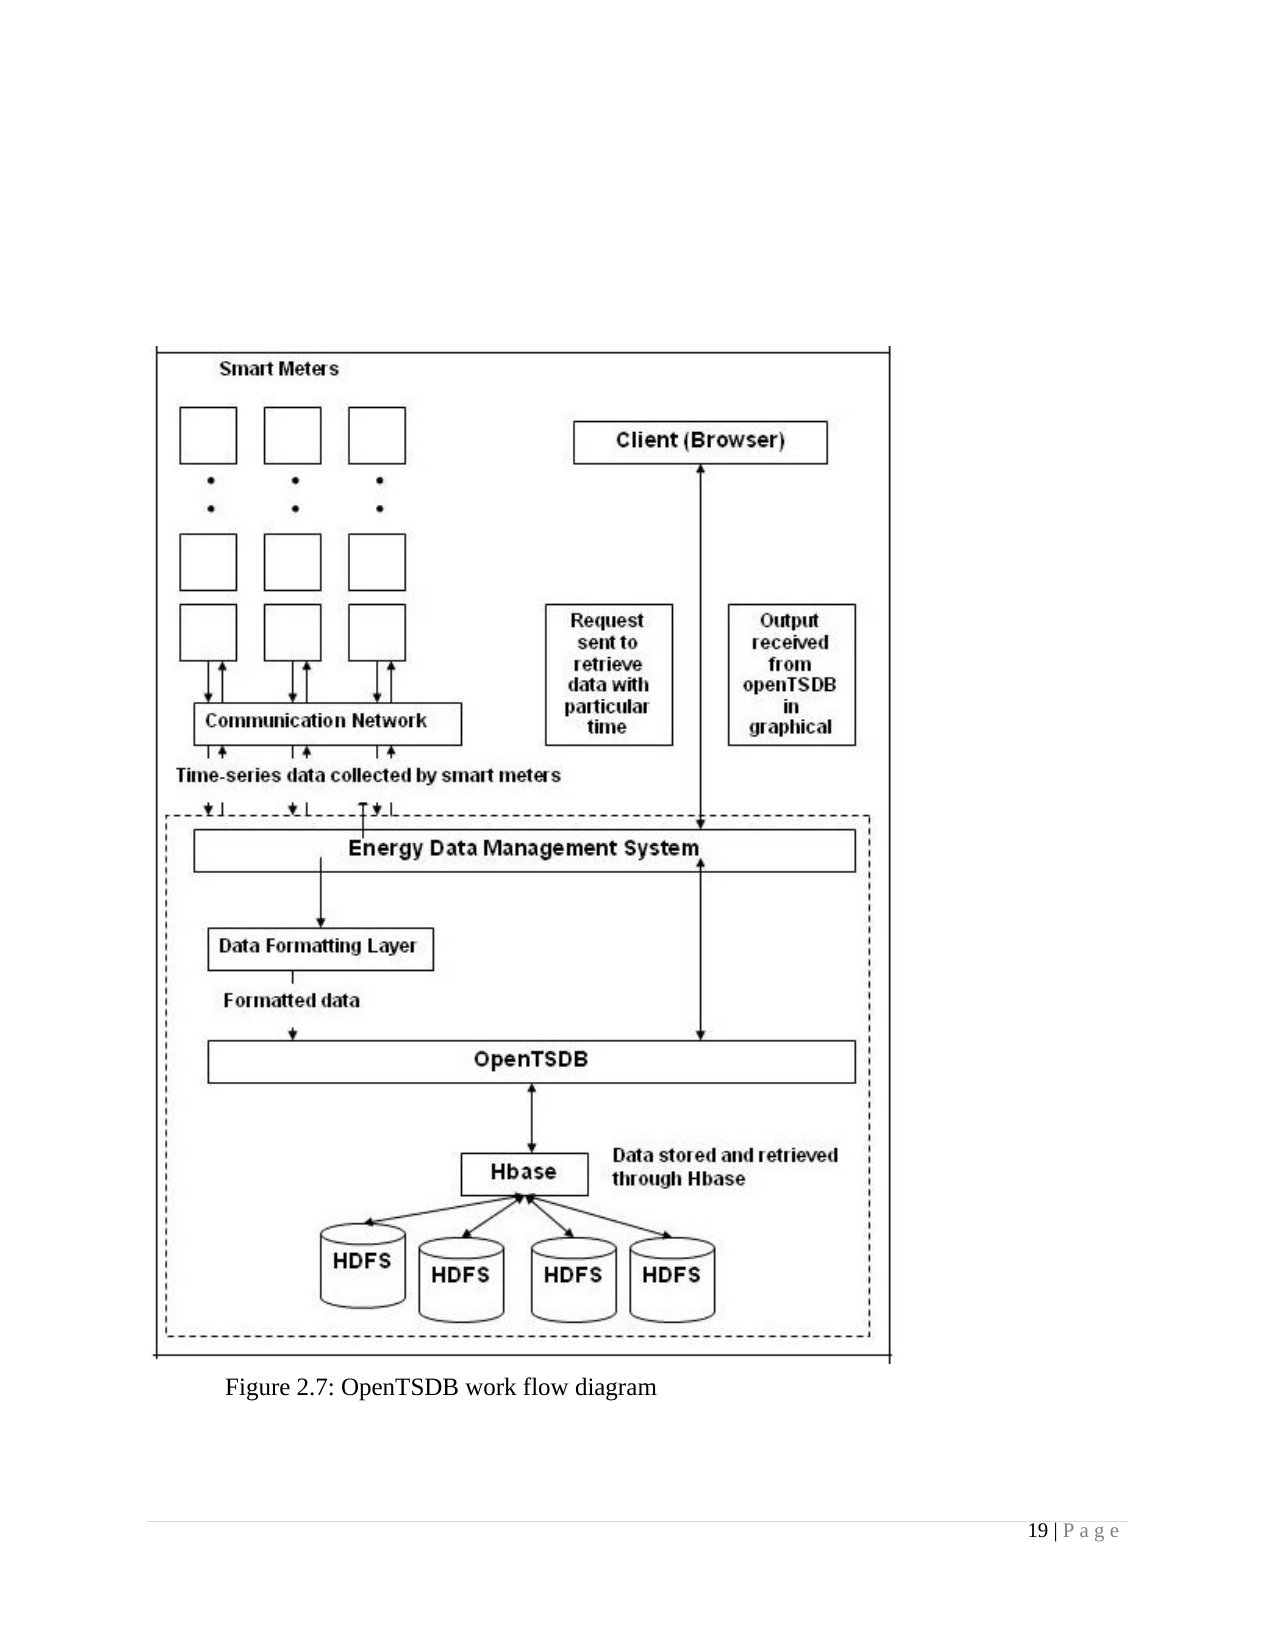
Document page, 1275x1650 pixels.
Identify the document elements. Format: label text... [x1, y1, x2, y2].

picture [150, 346, 897, 1364]
text Figure 2.7: OpenTSDB work flow diagram [225, 1372, 1159, 1401]
